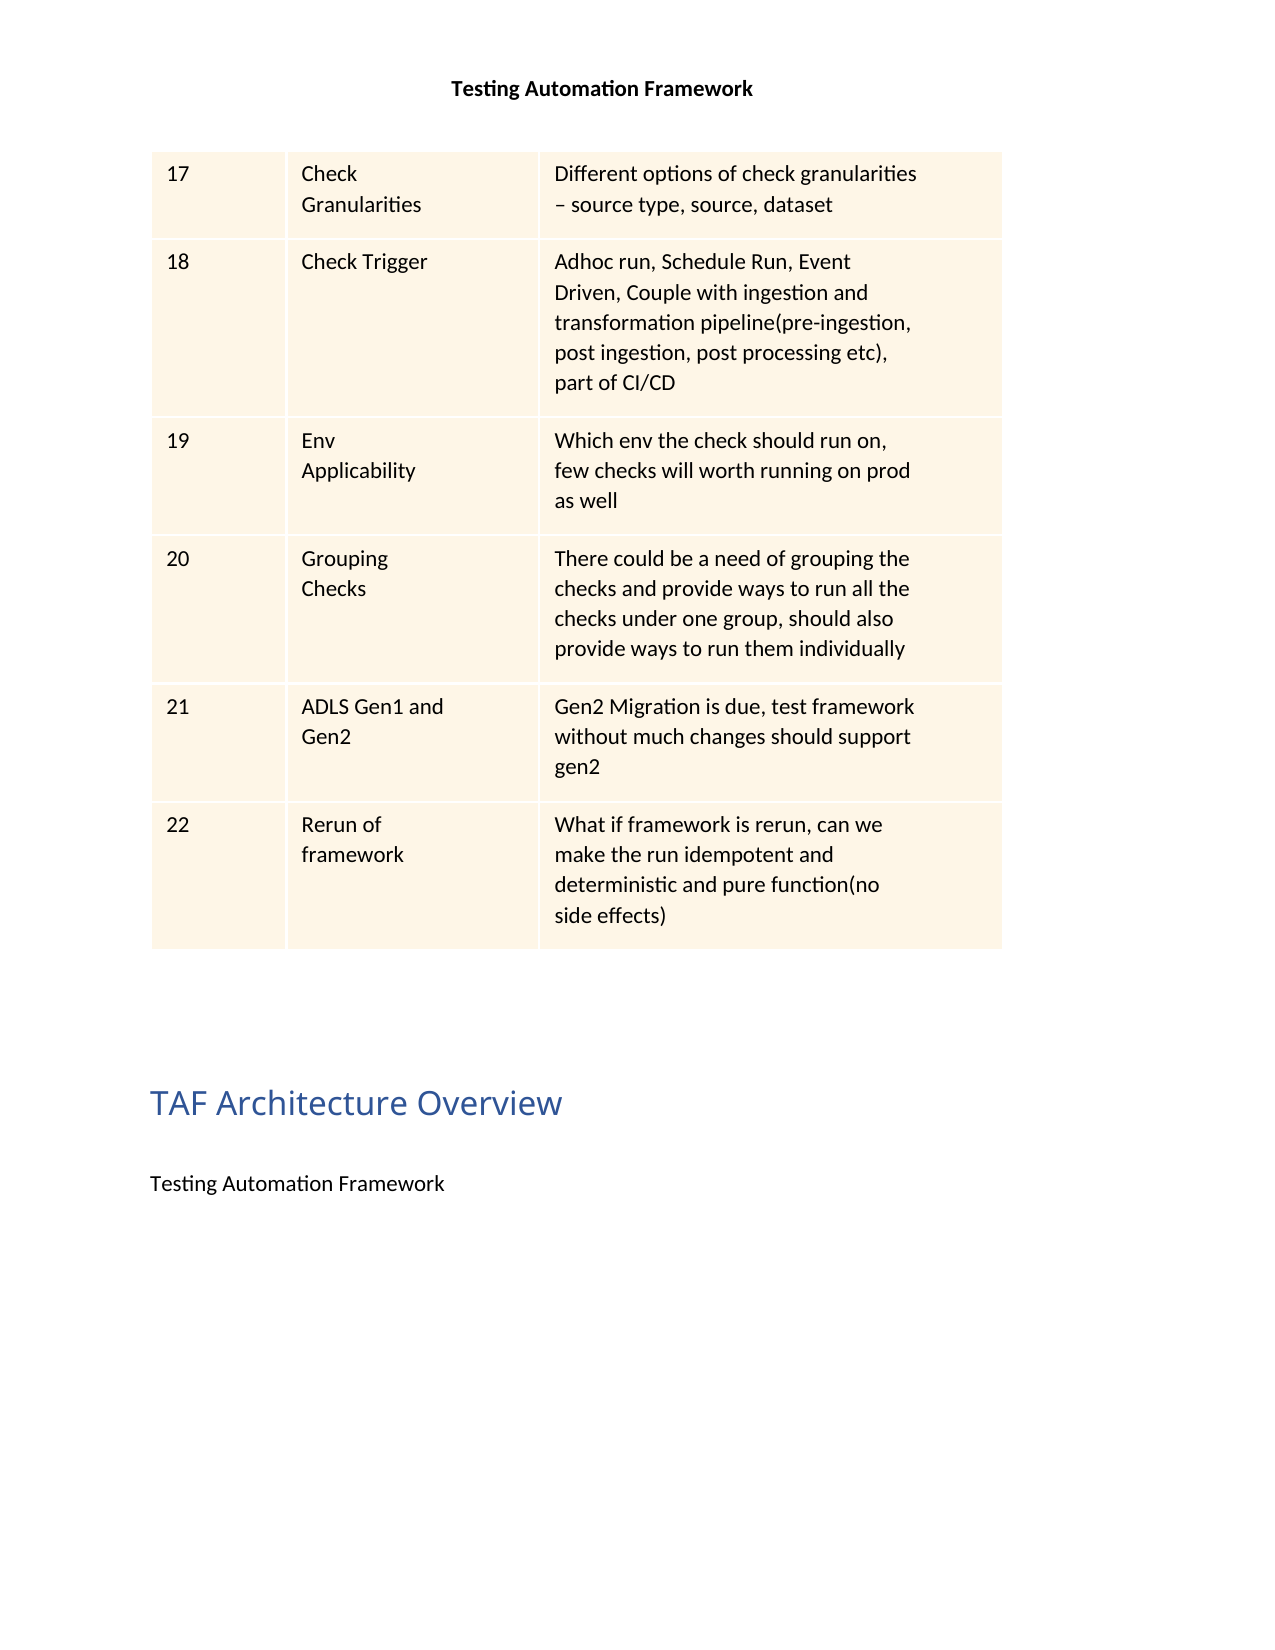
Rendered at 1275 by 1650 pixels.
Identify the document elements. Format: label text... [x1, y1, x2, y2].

table_cell 19 [152, 418, 285, 534]
table_cell Check Trigger [288, 240, 538, 416]
table_cell 17 [152, 152, 285, 238]
subtitle TAF Architecture Overview [150, 1080, 1054, 1125]
table_cell Rerun of framework [288, 803, 538, 949]
table_cell ADLS Gen1 and Gen2 [288, 685, 538, 801]
table_cell Different options of check granularities – source type, source, dataset [540, 152, 1002, 238]
table_cell What if framework is rerun, can we make the run idempotent and deterministic and pure function(no side effects) [540, 803, 1002, 949]
table_cell 22 [152, 803, 285, 949]
table_cell 18 [152, 240, 285, 416]
table_cell Env Applicability [288, 418, 538, 534]
table_cell 21 [152, 685, 285, 801]
table_cell 20 [152, 536, 285, 682]
text Testing Automation Framework [150, 1169, 1054, 1198]
table_cell Adhoc run, Schedule Run, Event Driven, Couple with ingestion and transformation pipeline(pre-ingestion, post ingestion, post processing etc), part of CI/CD [540, 240, 1002, 416]
table_cell Grouping Checks [288, 536, 538, 682]
table_cell There could be a need of grouping the checks and provide ways to run all the checks under one group, should also provide ways to run them individually [540, 536, 1002, 682]
table_cell Gen2 Migration is due, test framework without much changes should support gen2 [540, 685, 1002, 801]
table_cell Which env the check should run on, few checks will worth running on prod as well [540, 418, 1002, 534]
table_cell Check Granularities [288, 152, 538, 238]
